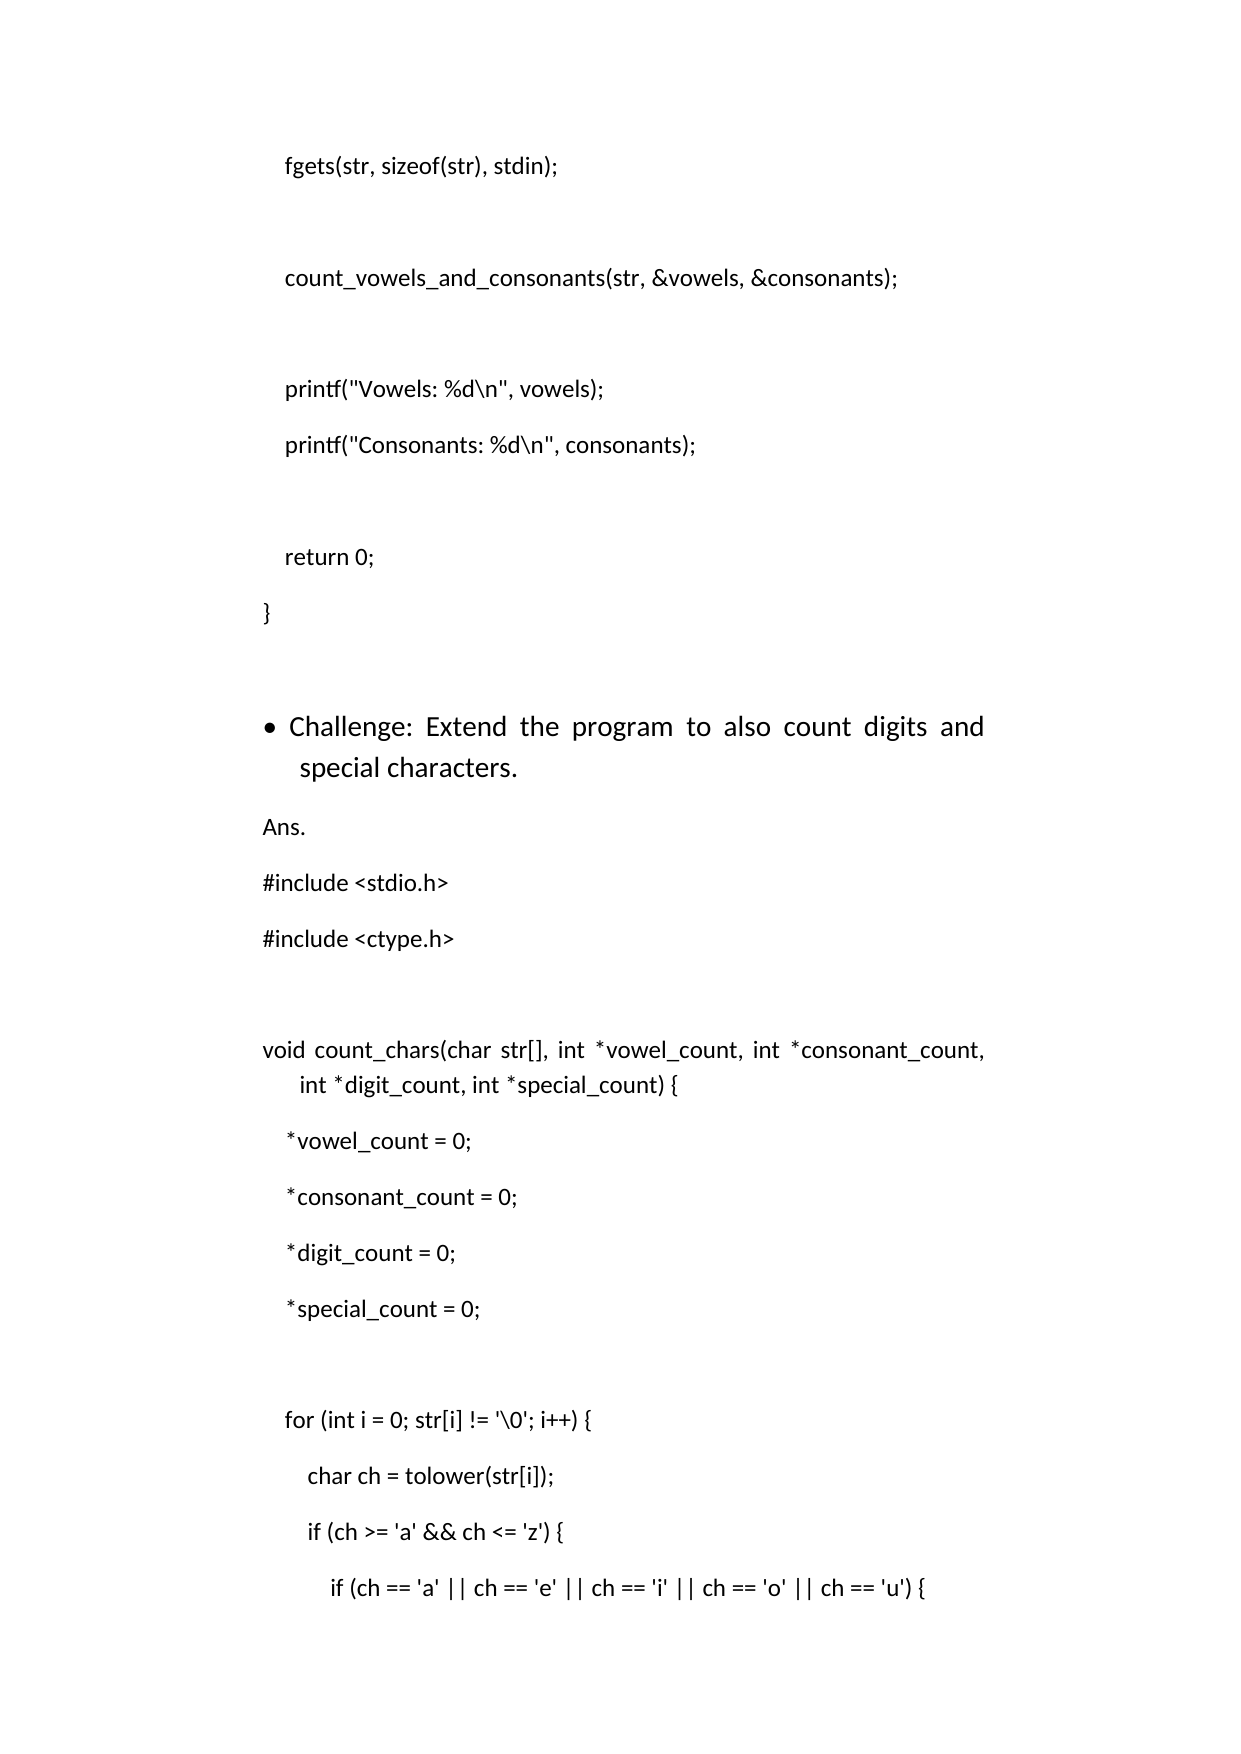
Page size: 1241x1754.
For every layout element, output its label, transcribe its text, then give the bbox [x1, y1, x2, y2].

text printf("Consonants: %d\n", consonants); [262, 429, 986, 460]
text #include <stdio.h> [262, 867, 986, 897]
text #include <ctype.h> [262, 923, 986, 953]
text } [262, 597, 986, 627]
text *vowel_count = 0; [262, 1125, 986, 1156]
text *special_count = 0; [262, 1293, 986, 1323]
text return 0; [262, 541, 986, 571]
text if (ch == 'a' || ch == 'e' || ch == 'i' || ch == 'o' || ch == 'u') { [262, 1572, 986, 1602]
text if (ch >= 'a' && ch <= 'z') { [262, 1516, 986, 1547]
text Ans. [262, 811, 986, 842]
text fgets(str, sizeof(str), stdin); [262, 150, 986, 181]
text printf("Vowels: %d\n", vowels); [262, 373, 986, 404]
text count_vowels_and_consonants(str, &vowels, &consonants); [262, 262, 986, 292]
text *consonant_count = 0; [262, 1181, 986, 1212]
text *digit_count = 0; [262, 1237, 986, 1267]
text • Challenge: Extend the program to also count digits and special characters. [262, 708, 986, 785]
text for (int i = 0; str[i] != '\0'; i++) { [262, 1404, 986, 1435]
text void count_chars(char str[], int *vowel_count, int *consonant_count, int *digit_count, int *special_count) { [262, 1034, 986, 1100]
text char ch = tolower(str[i]); [262, 1460, 986, 1491]
